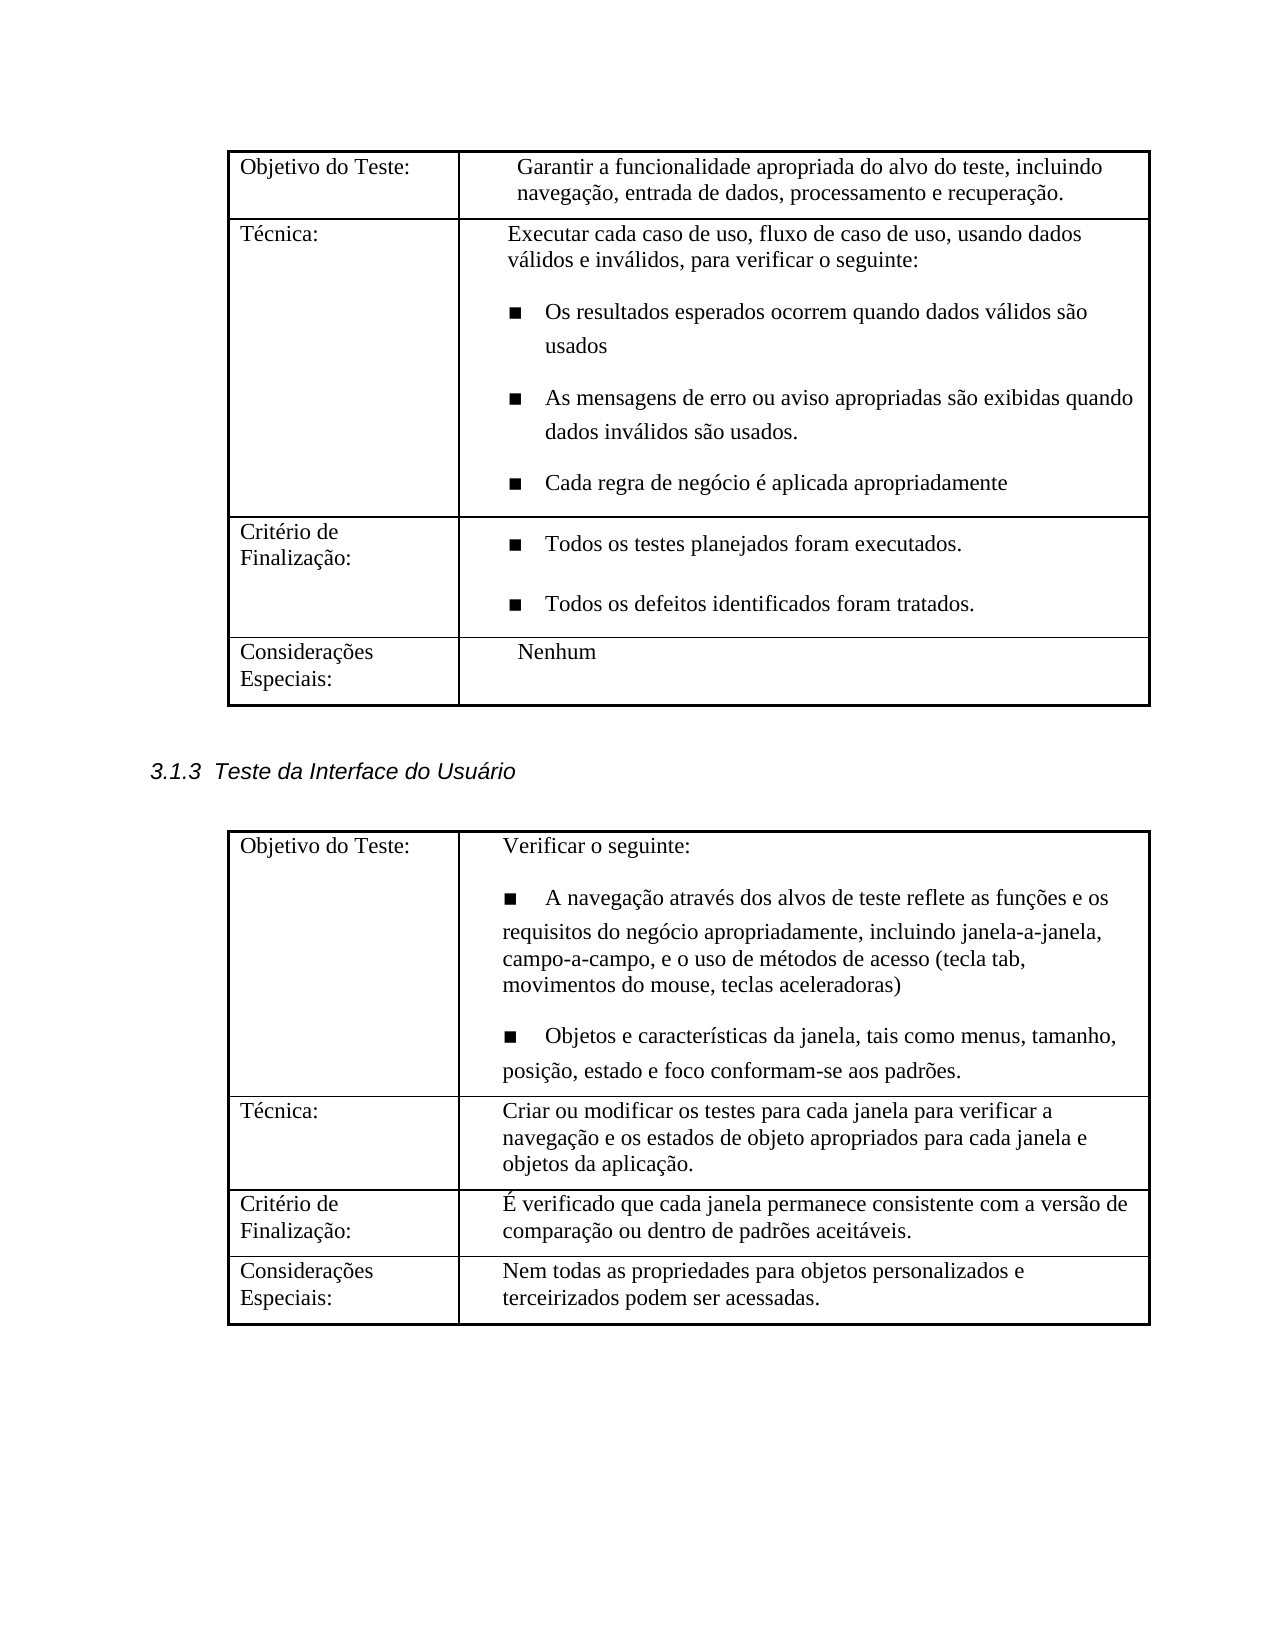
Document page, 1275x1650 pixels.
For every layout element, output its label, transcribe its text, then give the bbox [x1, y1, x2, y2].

table_cell Considerações Especiais: [230, 1257, 458, 1322]
table_cell Técnica: [230, 1097, 458, 1189]
table_cell Todos os testes planejados foram executados. Todos os defeitos identificados foram tratados. [460, 518, 1148, 637]
table_cell Considerações Especiais: [230, 638, 458, 703]
table_cell É verificado que cada janela permanece consistente com a versão de comparação ou dentro de padrões aceitáveis. [460, 1191, 1148, 1256]
table_cell Técnica: [230, 220, 458, 516]
table_cell Executar cada caso de uso, fluxo de caso de uso, usando dados válidos e inválidos, para verificar o seguinte: Os resultados esperados ocorrem quando dados válidos são usados As mensagens de erro ou aviso apropriadas são exibidas quando dados inválidos são usados. Cada regra de negócio é aplicada apropriadamente [460, 220, 1148, 516]
subtitle 3.1.3 Teste da Interface do Usuário [150, 758, 1125, 784]
table_header Objetivo do Teste: [230, 153, 458, 218]
table_cell Nenhum [460, 638, 1148, 703]
table_cell Nem todas as propriedades para objetos personalizados e terceirizados podem ser acessadas. [460, 1257, 1148, 1322]
table_header Verificar o seguinte: A navegação através dos alvos de teste reflete as funções e os requisitos do negócio apropriadamente, incluindo janela-a-janela, campo-a-campo, e o uso de métodos de acesso (tecla tab, movimentos do mouse, teclas aceleradoras) Objetos e características da janela, tais como menus, tamanho, posição, estado e foco conformam-se aos padrões. [460, 833, 1148, 1096]
table_header Objetivo do Teste: [230, 833, 458, 1096]
table_header Garantir a funcionalidade apropriada do alvo do teste, incluindo navegação, entrada de dados, processamento e recuperação. [460, 153, 1148, 218]
table_cell Critério de Finalização: [230, 1191, 458, 1256]
table_cell Criar ou modificar os testes para cada janela para verificar a navegação e os estados de objeto apropriados para cada janela e objetos da aplicação. [460, 1097, 1148, 1189]
table_cell Critério de Finalização: [230, 518, 458, 637]
